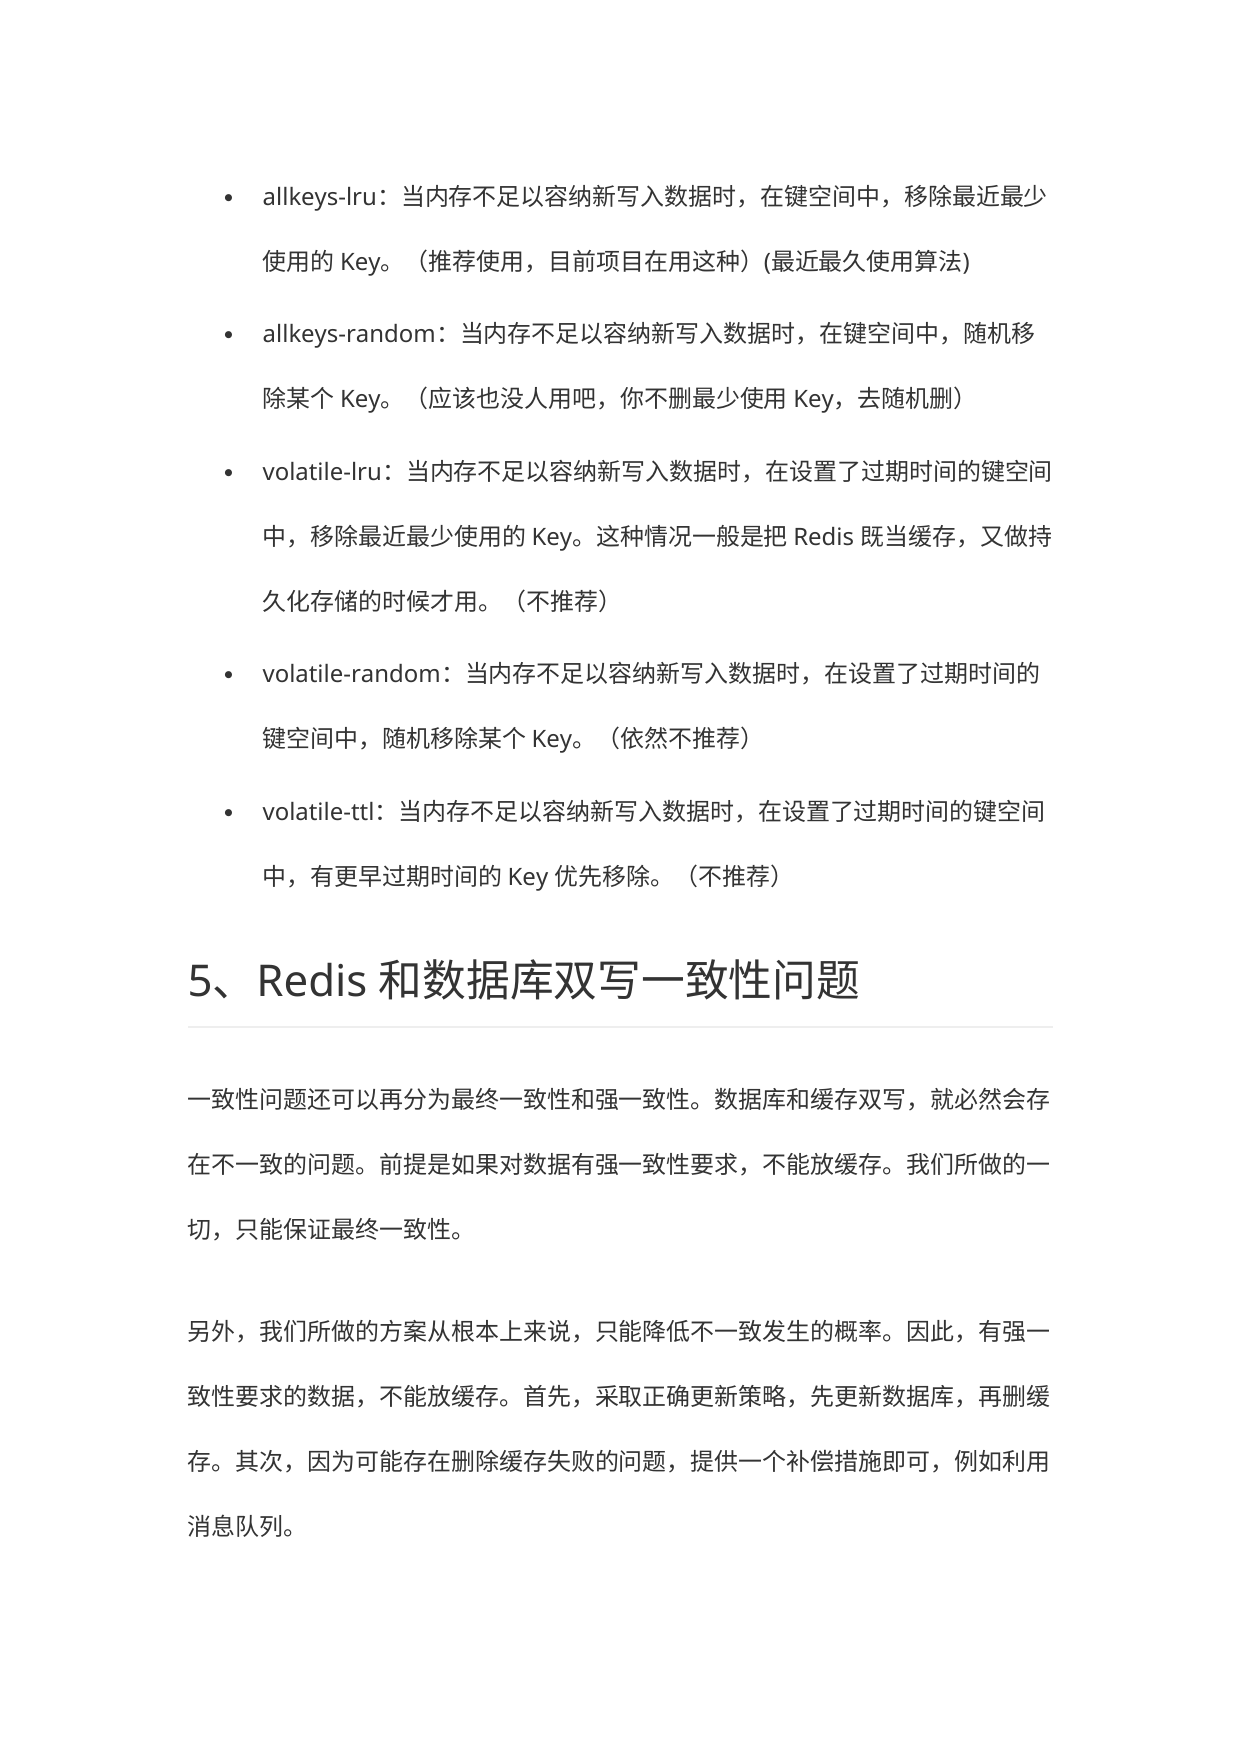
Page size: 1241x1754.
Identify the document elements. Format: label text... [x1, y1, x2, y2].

list volatile-ttl：当内存不足以容纳新写入数据时，在设置了过期时间的键空间中，有更早过期时间的 Key 优先移除。（不推荐） [225, 777, 1053, 907]
list volatile-random：当内存不足以容纳新写入数据时，在设置了过期时间的键空间中，随机移除某个 Key。（依然不推荐） [225, 639, 1053, 769]
text 另外，我们所做的方案从根本上来说，只能降低不一致发生的概率。因此，有强一致性要求的数据，不能放缓存。首先，采取正确更新策略，先更新数据库，再删缓存。其次，因为可能存在删除缓存失败的问题，提供一个补偿措施即可，例如利用消息队列。 [187, 1298, 1053, 1558]
text 5、Redis 和数据库双写一致性问题 [187, 944, 1053, 1028]
list allkeys-lru：当内存不足以容纳新写入数据时，在键空间中，移除最近最少使用的 Key。（推荐使用，目前项目在用这种）(最近最久使用算法) [225, 162, 1053, 292]
text 一致性问题还可以再分为最终一致性和强一致性。数据库和缓存双写，就必然会存在不一致的问题。前提是如果对数据有强一致性要求，不能放缓存。我们所做的一切，只能保证最终一致性。 [187, 1065, 1053, 1260]
list volatile-lru：当内存不足以容纳新写入数据时，在设置了过期时间的键空间中，移除最近最少使用的 Key。这种情况一般是把 Redis 既当缓存，又做持久化存储的时候才用。（不推荐） [225, 437, 1053, 632]
list allkeys-random：当内存不足以容纳新写入数据时，在键空间中，随机移除某个 Key。（应该也没人用吧，你不删最少使用 Key，去随机删） [225, 299, 1053, 429]
